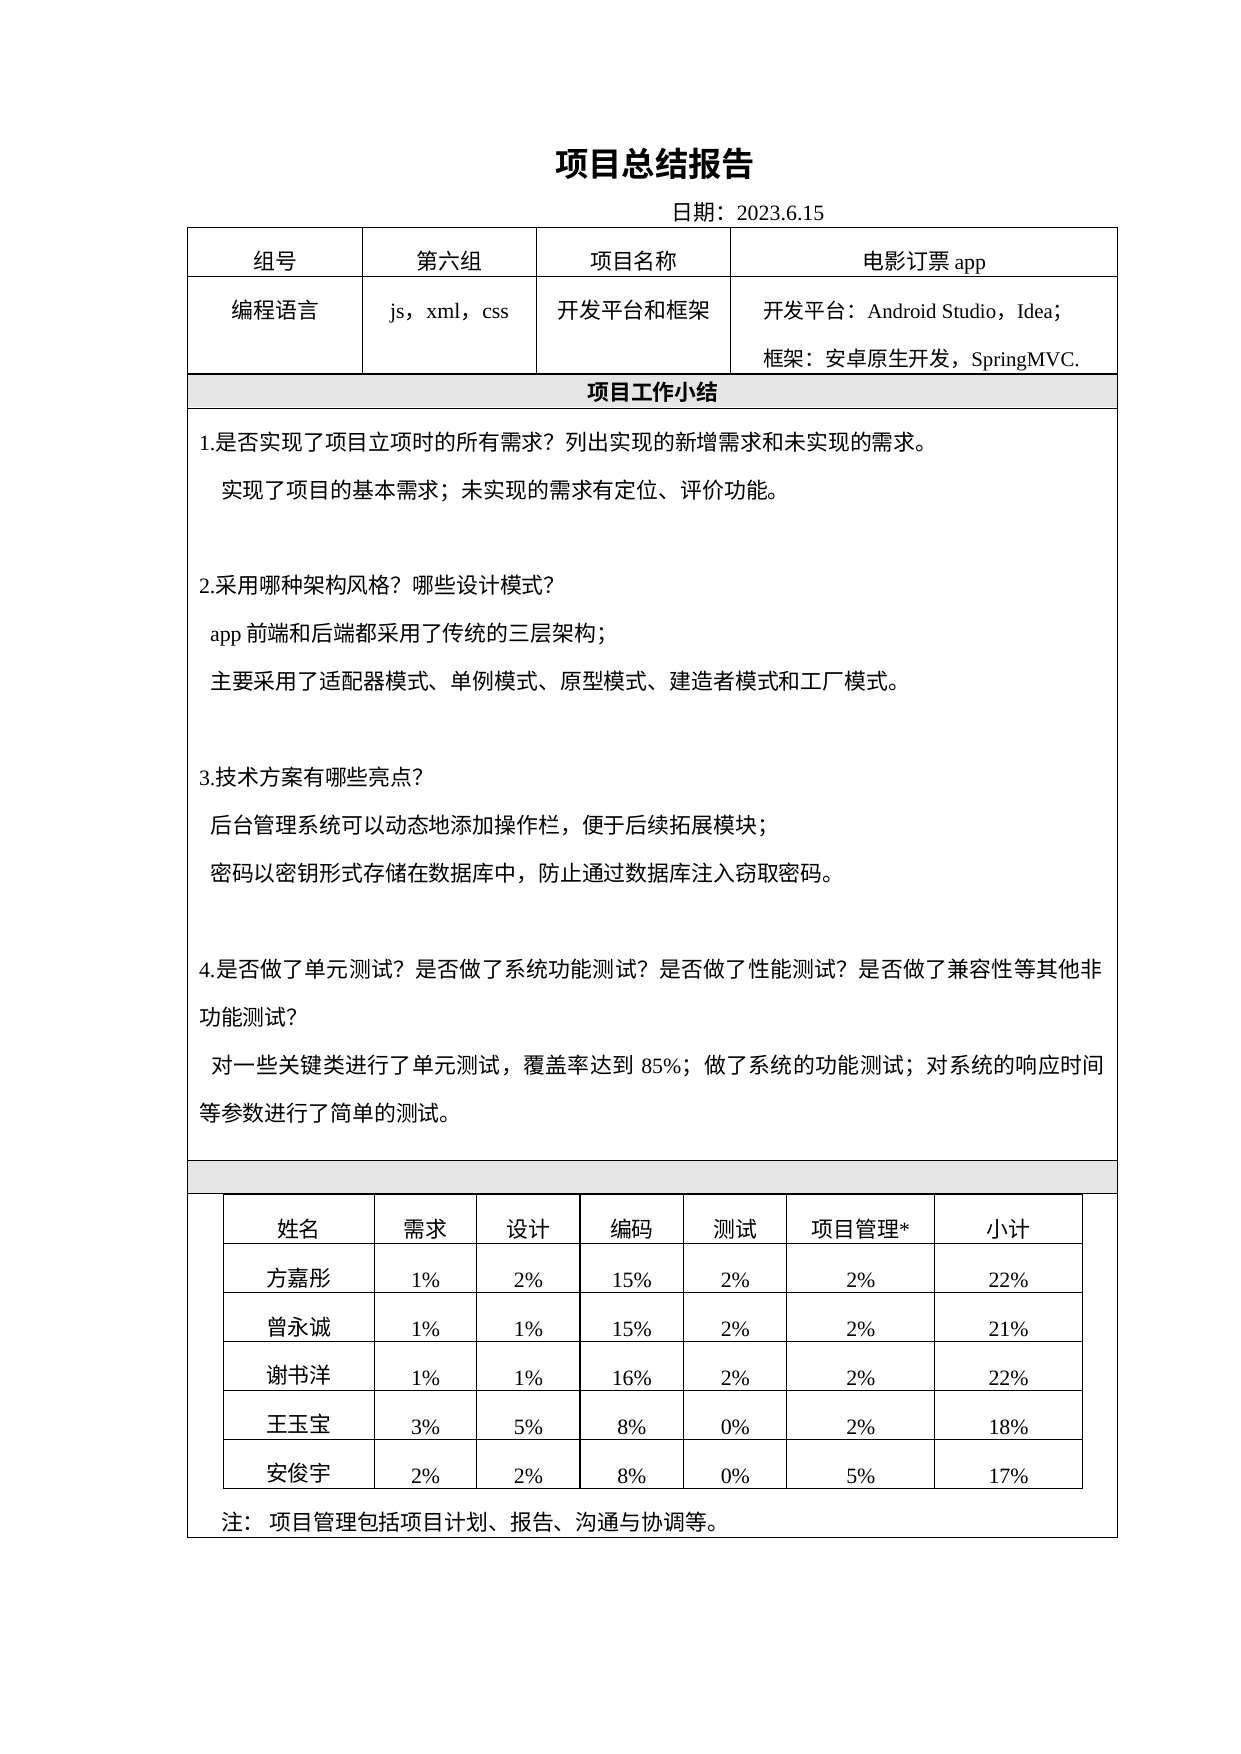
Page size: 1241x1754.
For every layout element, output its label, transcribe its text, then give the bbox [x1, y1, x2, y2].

table_cell [188, 1161, 1117, 1193]
table_cell js，xml，css [363, 277, 536, 373]
table_cell 开发平台：Android Studio，Idea； 框架：安卓原生开发，SpringMVC. [731, 277, 1117, 373]
table_cell 1.是否实现了项目立项时的所有需求？列出实现的新增需求和未实现的需求。 实现了项目的基本需求；未实现的需求有定位、评价功能。 2.采用哪种架构风格？哪些设计模式？ app前端和后端都采用了传统的三层架构； 主要采用了适配器模式、单例模式、原型模式、建造者模式和工厂模式。 3.技术方案有哪些亮点？ 后台管理系统可以动态地添加操作栏，便于后续拓展模块； 密码以密钥形式存储在数据库中，防止通过数据库注入窃取密码。 4.是否做了单元测试？是否做了系统功能测试？是否做了性能测试？是否做了兼容性等其他非功能测试？ 对一些关键类进行了单元测试，覆盖率达到85%；做了系统的功能测试；对系统的响应时间等参数进行了简单的测试。 [188, 409, 1117, 1160]
table_header 第六组 [363, 228, 536, 276]
table_header 项目名称 [537, 228, 730, 276]
table_header 电影订票app [731, 228, 1117, 276]
text 项目总结报告 [187, 129, 1122, 194]
text 日期：2023.6.15 [187, 194, 1122, 227]
table_cell 编程语言 [188, 277, 362, 373]
table_header 组号 [188, 228, 362, 276]
table_cell 开发平台和框架 [537, 277, 730, 373]
table_cell 注： 项目管理包括项目计划、报告、沟通与协调等。 [188, 1194, 1117, 1537]
table_header 项目工作小结 [188, 375, 1117, 407]
